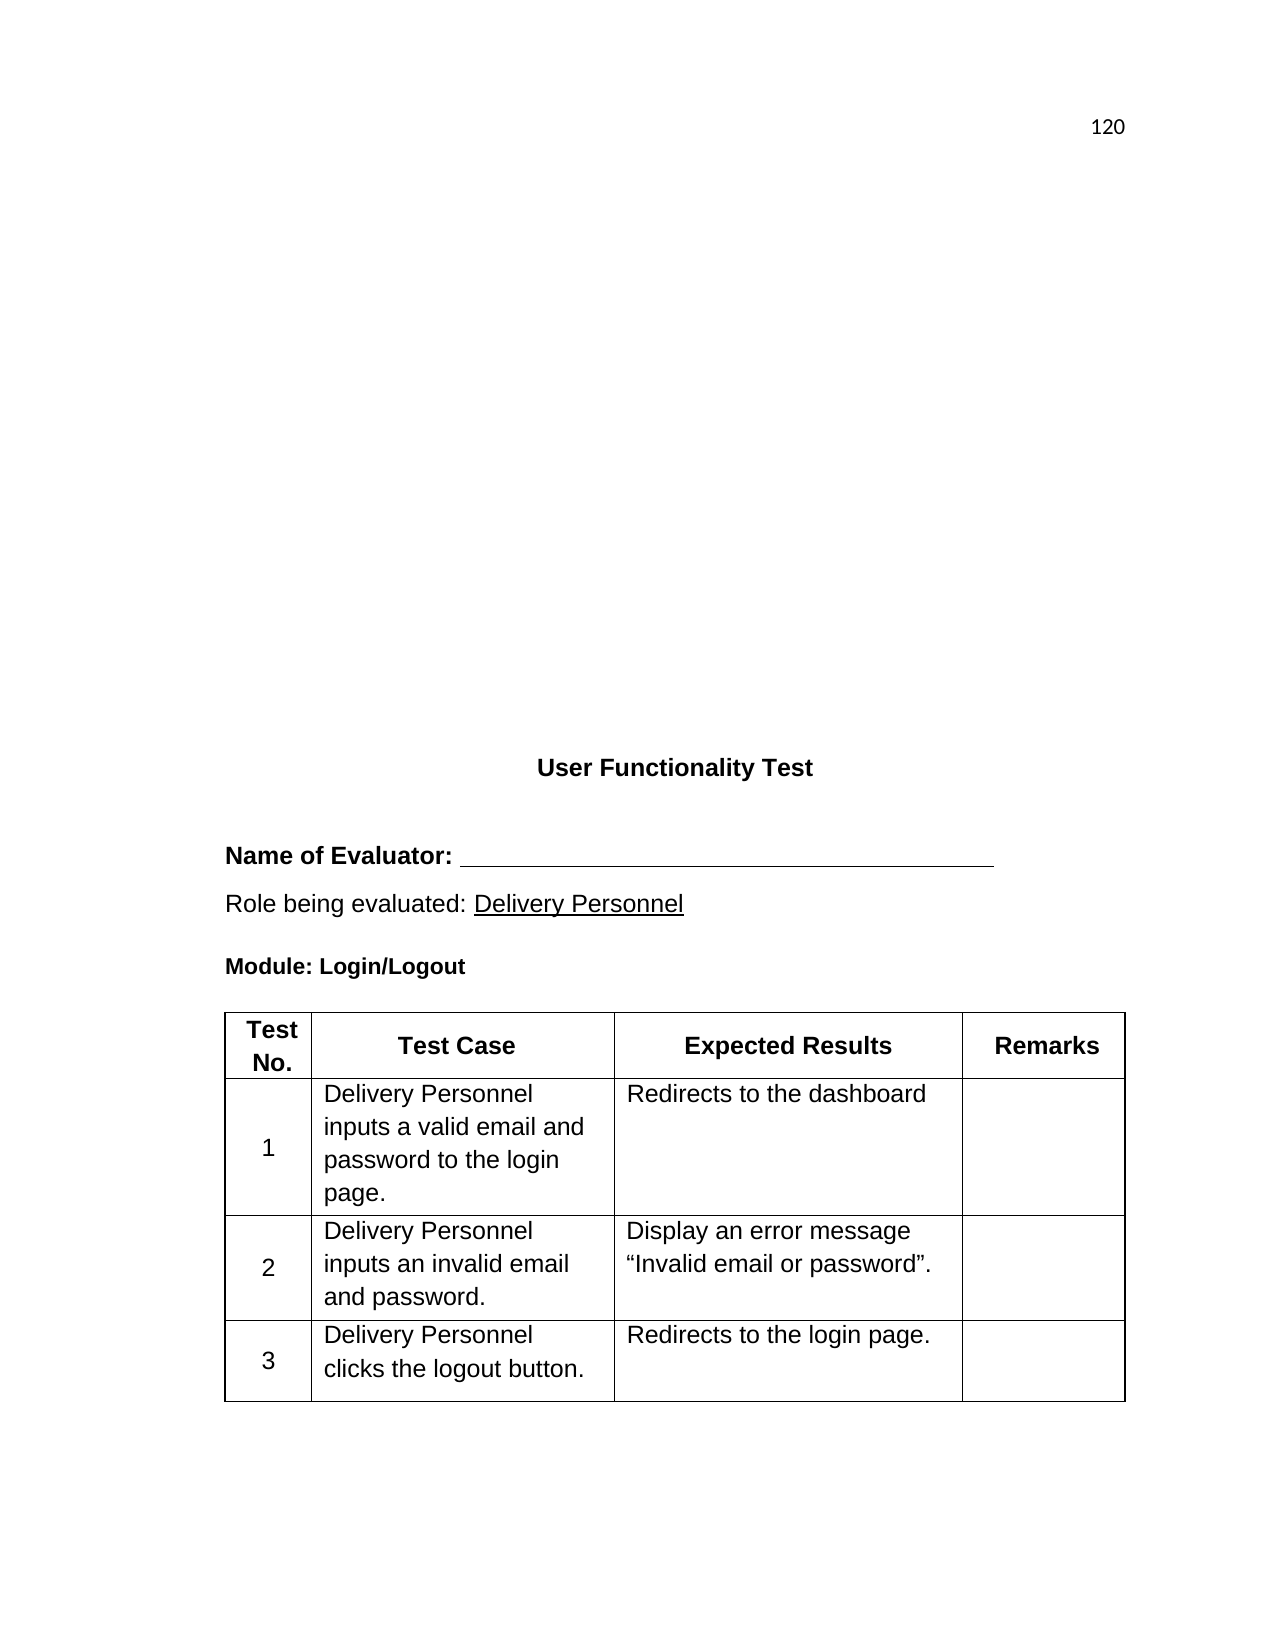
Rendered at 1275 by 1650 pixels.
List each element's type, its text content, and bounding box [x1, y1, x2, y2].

table_cell [963, 1216, 1124, 1319]
table_header Expected Results [615, 1013, 962, 1078]
text Module: Login/Logout [225, 953, 1125, 979]
table_cell 1 [226, 1079, 311, 1215]
table_header Remarks [963, 1013, 1124, 1078]
text User Functionality Test [225, 753, 1125, 782]
table_header Test No. [226, 1013, 311, 1078]
table_cell Delivery Personnel inputs an invalid email and password. [312, 1216, 614, 1319]
text Name of Evaluator: [225, 841, 1080, 869]
table_header Test Case [312, 1013, 614, 1078]
table_cell [963, 1079, 1124, 1215]
table_cell 3 [226, 1321, 311, 1401]
table_cell [963, 1321, 1124, 1401]
text Role being evaluated: Delivery Personnel [225, 889, 1125, 918]
table_cell Redirects to the login page. [615, 1321, 962, 1401]
table_cell Display an error message “Invalid email or password”. [615, 1216, 962, 1319]
table_cell Delivery Personnel clicks the logout button. [312, 1321, 614, 1401]
table_cell Delivery Personnel inputs a valid email and password to the login page. [312, 1079, 614, 1215]
table_cell 2 [226, 1216, 311, 1319]
table_cell Redirects to the dashboard [615, 1079, 962, 1215]
